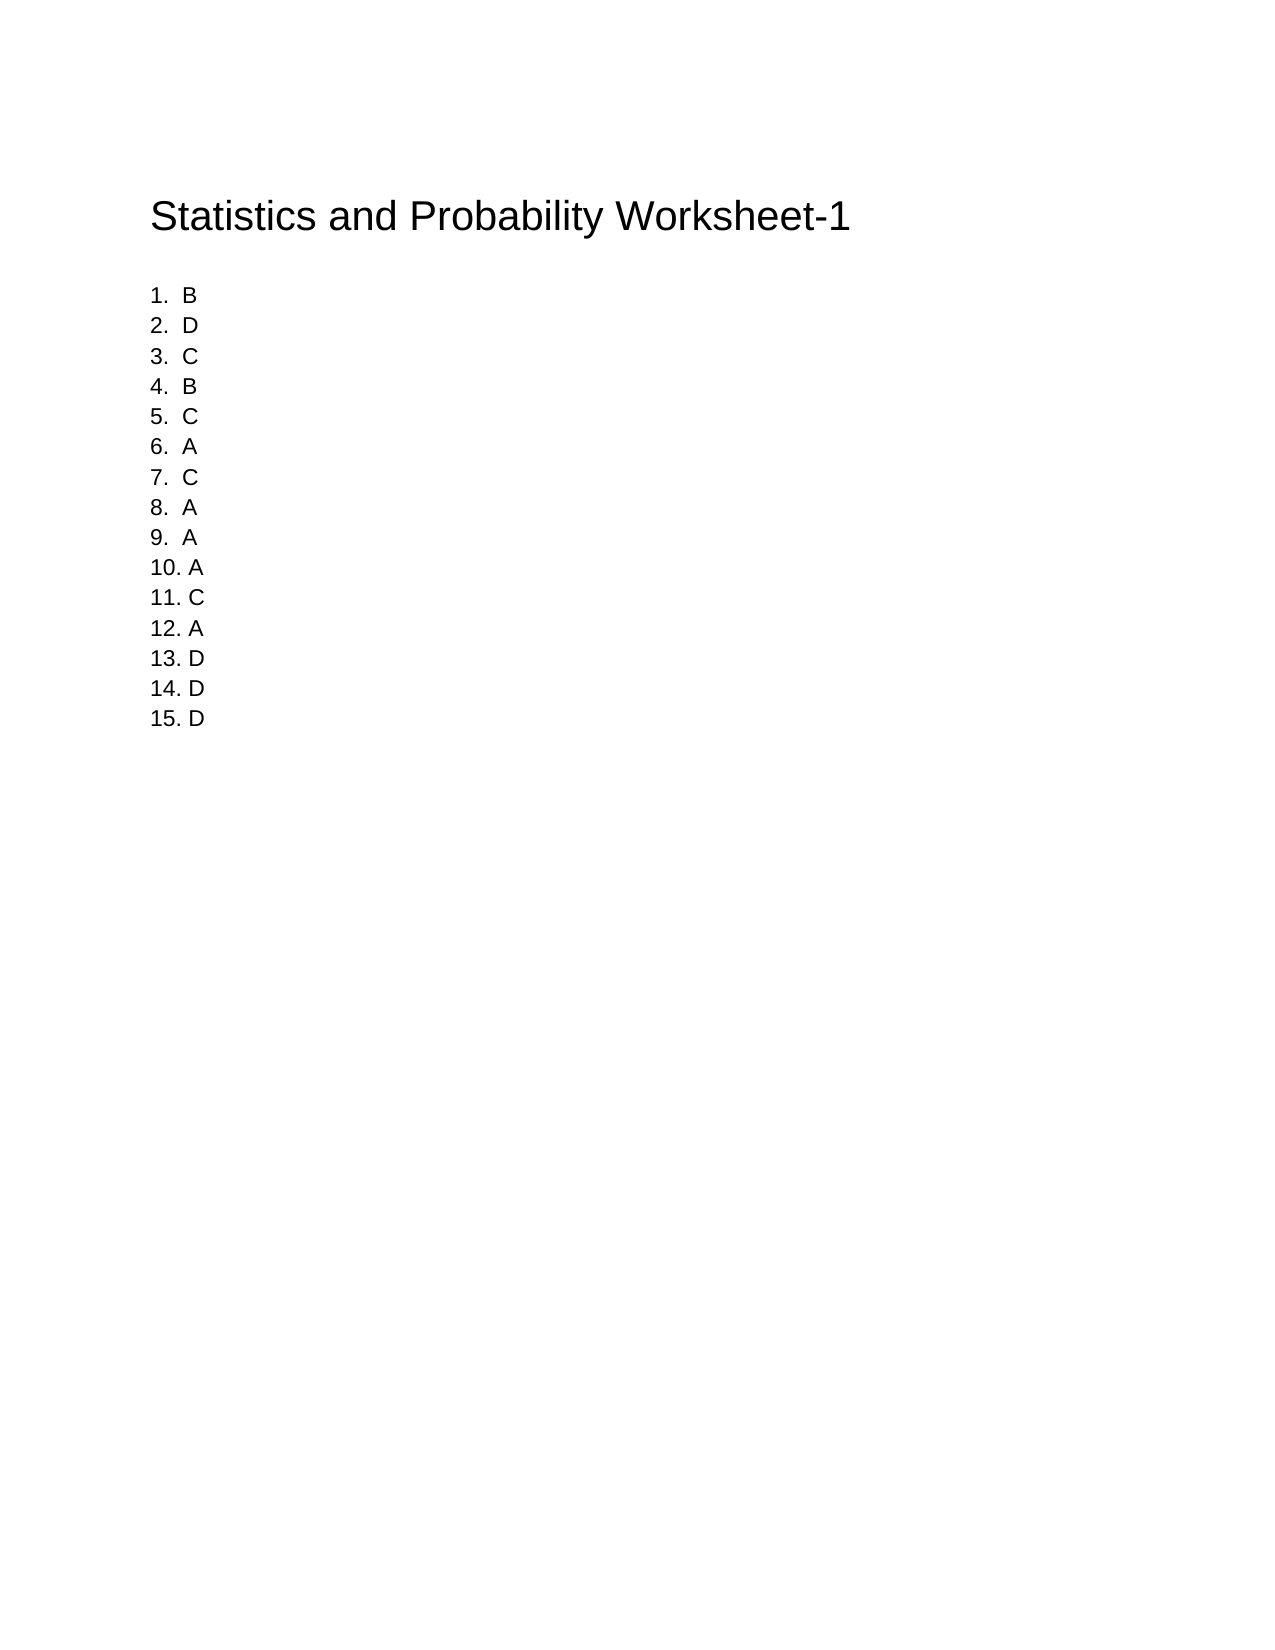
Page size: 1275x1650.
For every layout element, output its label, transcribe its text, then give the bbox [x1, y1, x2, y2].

text 10. A [150, 554, 1125, 581]
text 8. A [150, 494, 1125, 520]
text 1. B [150, 282, 1125, 309]
text 6. A [150, 433, 1125, 460]
subtitle Statistics and Probability Worksheet-1 [150, 192, 1125, 239]
text 5. C [150, 403, 1125, 429]
text 12. A [150, 614, 1125, 641]
text 3. C [150, 343, 1125, 369]
text 11. C [150, 584, 1125, 611]
text 2. D [150, 312, 1125, 339]
text 15. D [150, 705, 1125, 732]
text 9. A [150, 524, 1125, 550]
text 7. C [150, 463, 1125, 490]
text 14. D [150, 675, 1125, 701]
text 13. D [150, 645, 1125, 671]
text 4. B [150, 373, 1125, 399]
